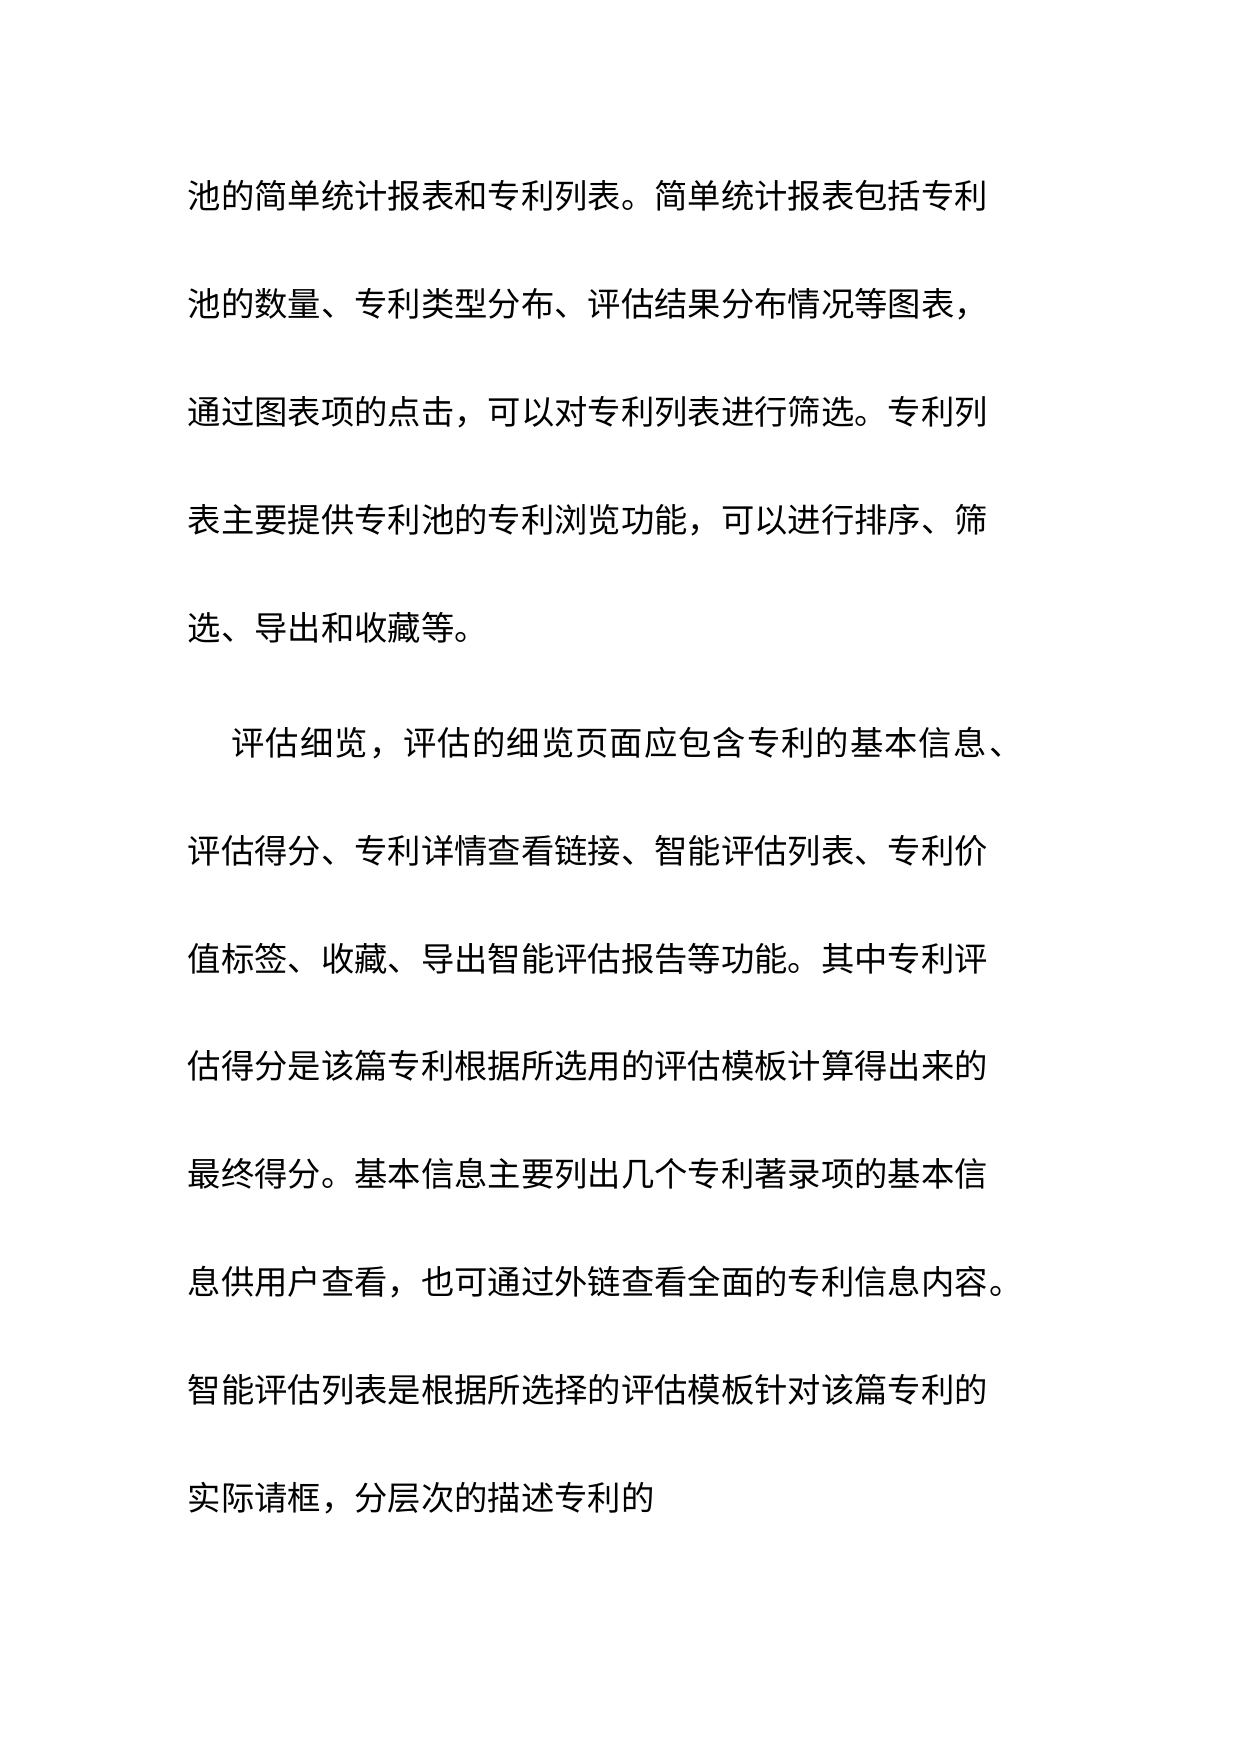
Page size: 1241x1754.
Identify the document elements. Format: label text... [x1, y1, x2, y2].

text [187, 162, 989, 658]
text 评估细览，评估的细览页面应包含专利的基本信息、评估得分、专利详情查看链接、智能评估列表、专利价值标签、收藏、导出智能评估报告等功能。其中专利评估得分是该篇专利根据所选用的评估模板计算得出来的最终得分。基本信息主要列出几个专利著录项的基本信息供用户查看，也可通过外链查看全面的专利信息内容。智能评估列表是根据所选择的评估模板针对该篇专利的实际请框，分层次的描述专利的 [187, 708, 989, 1528]
